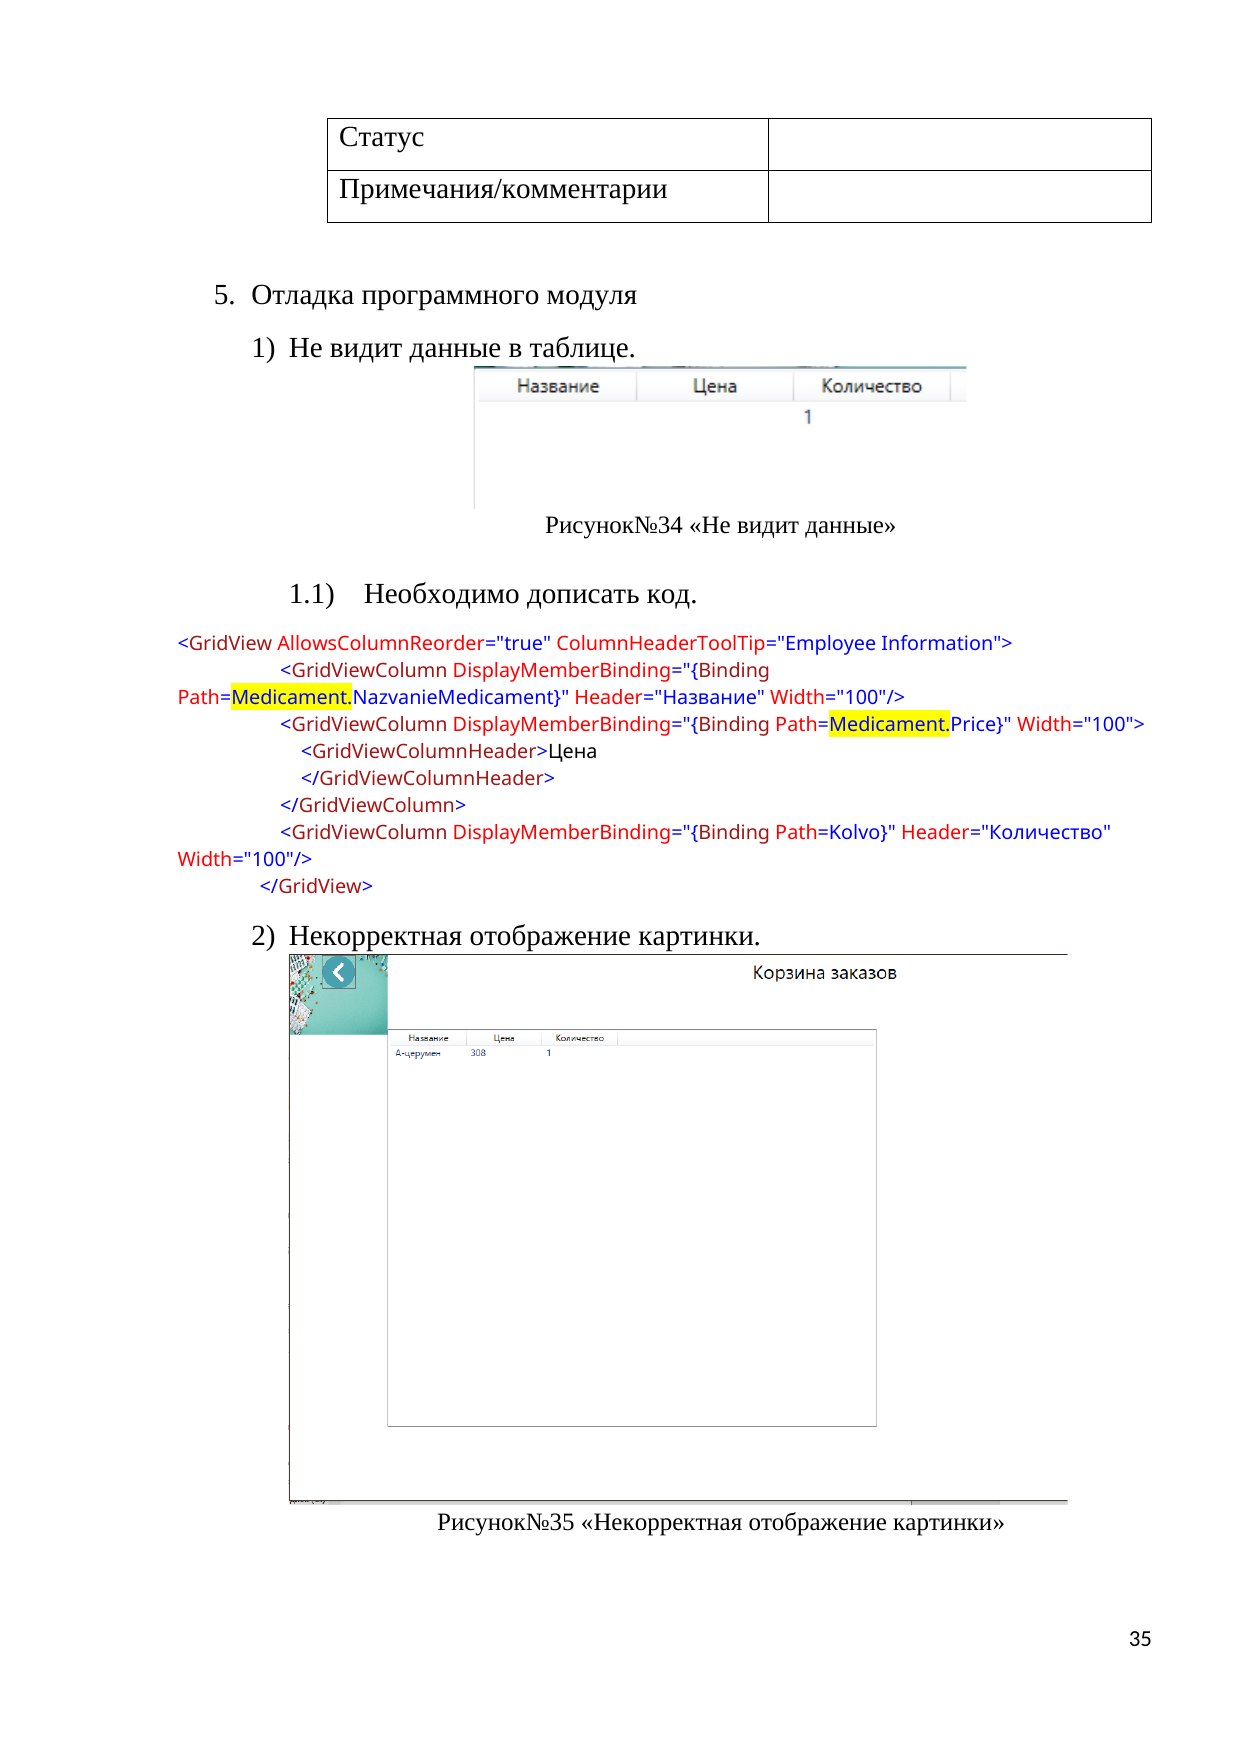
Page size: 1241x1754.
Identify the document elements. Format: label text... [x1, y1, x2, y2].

text <GridViewColumn DisplayMemberBinding="{Binding Path=Kolvo}" Header="Количество" Width="100"/> [177, 818, 1152, 872]
text </GridView> [177, 872, 1152, 899]
picture [473, 366, 967, 509]
table_cell Примечания/комментарии [328, 171, 768, 222]
text </GridViewColumnHeader> [177, 764, 1152, 791]
text <GridViewColumn DisplayMemberBinding="{Binding Path=Medicament.Price}" Width="100"> [950, 710, 1152, 737]
list Не видит данные в таблице. [251, 330, 1152, 363]
text <GridViewColumn DisplayMemberBinding="{Binding Path=Medicament.Price}" Width="100"> [177, 710, 829, 737]
text </GridViewColumn> [177, 791, 1152, 818]
text <GridViewColumn DisplayMemberBinding="{Binding Path=Medicament.NazvanieMedicament}" Header="Название" Width="100"/> [177, 656, 1152, 710]
list Отладка программного модуля [213, 277, 1152, 311]
list Рисунок№34 «Не видит данные» [290, 511, 1152, 539]
table_cell [769, 171, 1151, 222]
table_cell Статус [328, 119, 768, 170]
picture [288, 954, 1068, 1505]
list Необходимо дописать код. [288, 577, 1152, 610]
text <GridViewColumnHeader>Цена [177, 737, 1152, 764]
list Некорректная отображение картинки. [251, 918, 1152, 951]
list Рисунок№35 «Некорректная отображение картинки» [290, 1507, 1152, 1536]
text <GridView AllowsColumnReorder="true" ColumnHeaderToolTip="Employee Information"> [177, 629, 1152, 656]
table_cell [769, 119, 1151, 170]
